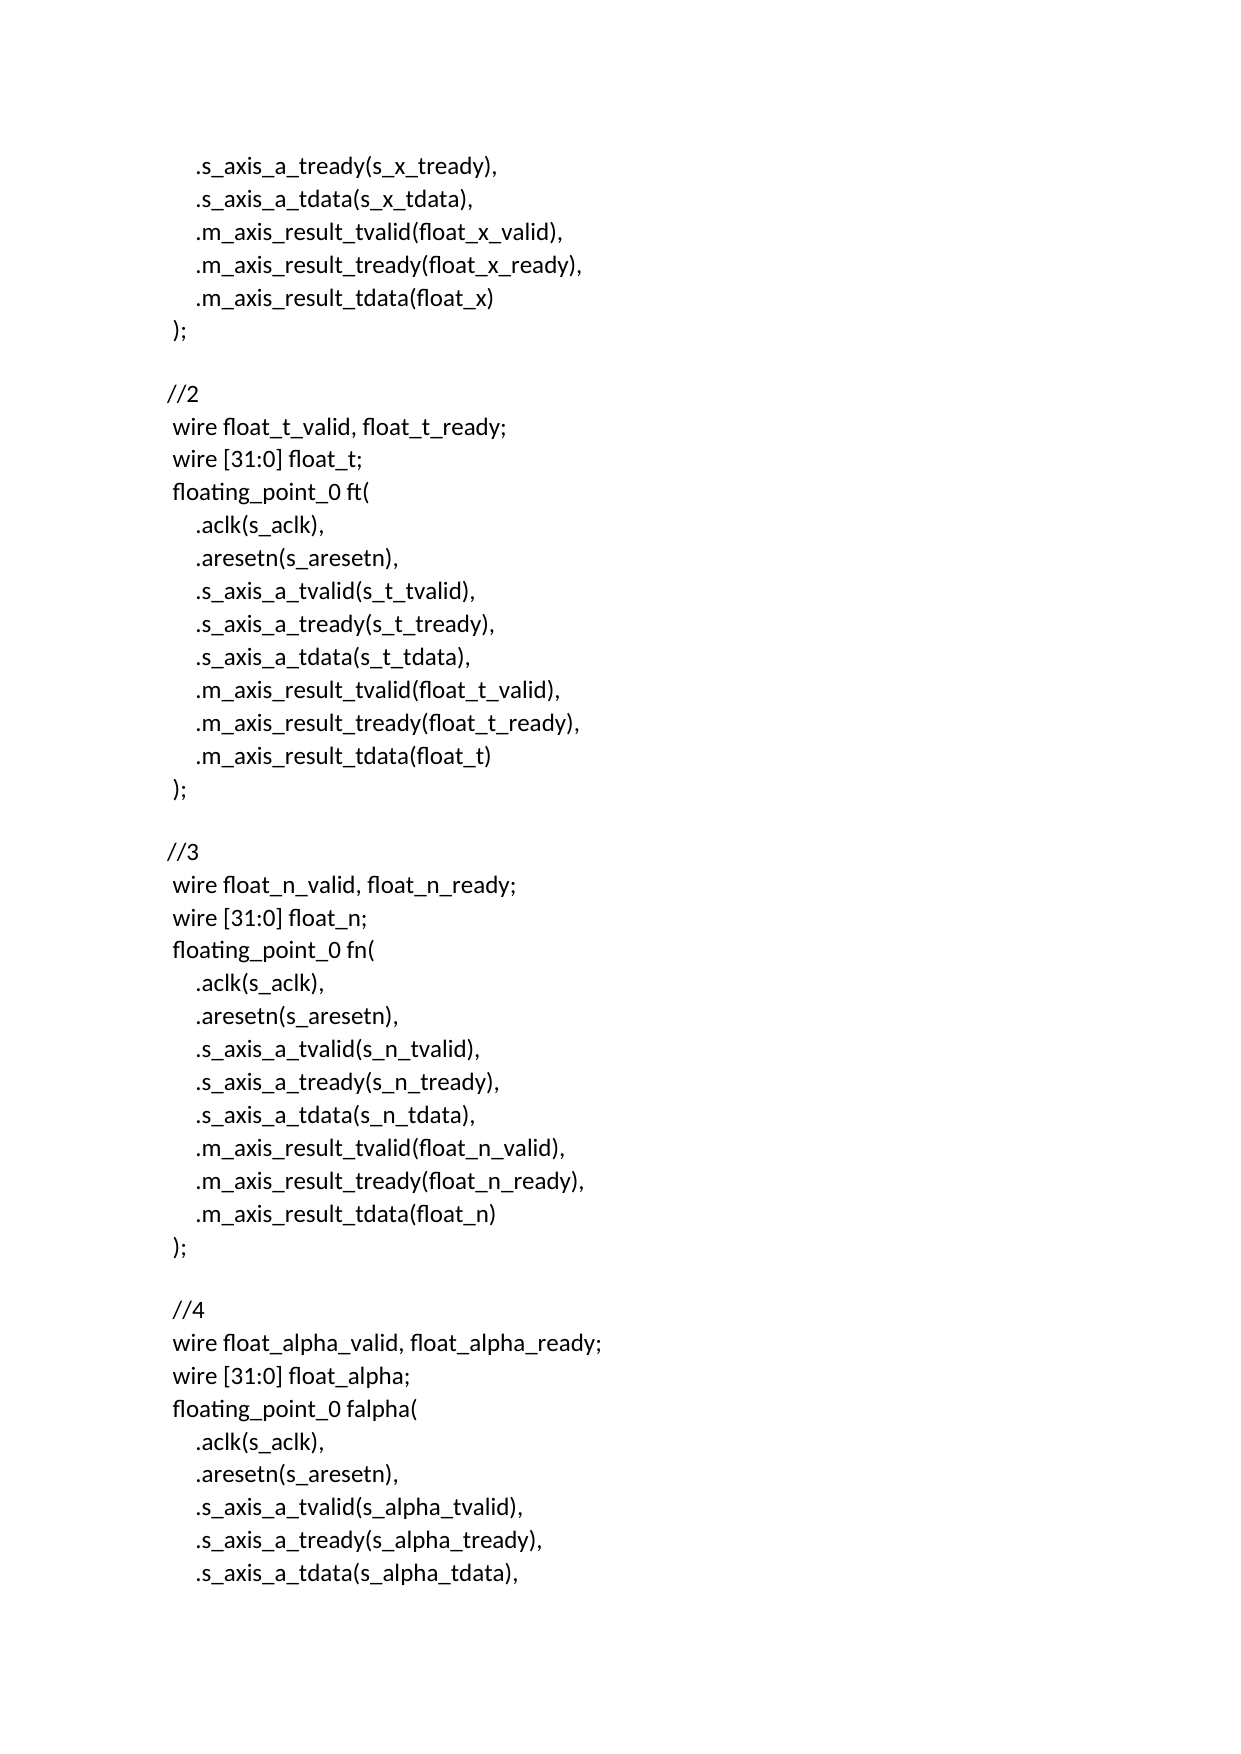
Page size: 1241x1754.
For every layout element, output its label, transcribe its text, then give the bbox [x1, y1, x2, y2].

text .m_axis_result_tvalid(float_t_valid), [150, 674, 1090, 704]
text .aclk(s_aclk), [150, 509, 1090, 540]
text wire [31:0] float_alpha; [150, 1360, 1090, 1390]
text .s_axis_a_tvalid(s_t_tvalid), [150, 575, 1090, 606]
text .s_axis_a_tready(s_alpha_tready), [150, 1524, 1090, 1555]
text .aclk(s_aclk), [150, 967, 1090, 998]
text //4 [150, 1294, 1090, 1324]
text wire [31:0] float_t; [150, 443, 1090, 474]
text floating_point_0 fn( [150, 934, 1090, 965]
text wire float_n_valid, float_n_ready; [150, 869, 1090, 899]
text wire [31:0] float_n; [150, 902, 1090, 932]
text //2 [150, 378, 1090, 408]
text .aresetn(s_aresetn), [150, 542, 1090, 573]
text .m_axis_result_tdata(float_t) [150, 740, 1090, 770]
text .s_axis_a_tready(s_t_tready), [150, 608, 1090, 639]
text .m_axis_result_tready(float_t_ready), [150, 707, 1090, 737]
text .s_axis_a_tready(s_x_tready), [150, 150, 1090, 181]
text .m_axis_result_tdata(float_x) [150, 282, 1090, 312]
text .m_axis_result_tready(float_x_ready), [150, 249, 1090, 279]
text floating_point_0 ft( [150, 476, 1090, 507]
text .s_axis_a_tdata(s_t_tdata), [150, 641, 1090, 672]
text .s_axis_a_tvalid(s_n_tvalid), [150, 1033, 1090, 1064]
text .m_axis_result_tvalid(float_x_valid), [150, 216, 1090, 246]
text .m_axis_result_tvalid(float_n_valid), [150, 1132, 1090, 1163]
text //3 [150, 836, 1090, 866]
text .s_axis_a_tdata(s_x_tdata), [150, 183, 1090, 213]
text .aclk(s_aclk), [150, 1426, 1090, 1456]
text ); [150, 1231, 1090, 1261]
text .m_axis_result_tdata(float_n) [150, 1198, 1090, 1228]
text wire float_t_valid, float_t_ready; [150, 411, 1090, 441]
text .m_axis_result_tready(float_n_ready), [150, 1165, 1090, 1196]
text .s_axis_a_tdata(s_n_tdata), [150, 1099, 1090, 1130]
text .aresetn(s_aresetn), [150, 1000, 1090, 1031]
text wire float_alpha_valid, float_alpha_ready; [150, 1327, 1090, 1357]
text .s_axis_a_tvalid(s_alpha_tvalid), [150, 1491, 1090, 1522]
text .aresetn(s_aresetn), [150, 1458, 1090, 1489]
text .s_axis_a_tready(s_n_tready), [150, 1066, 1090, 1097]
text floating_point_0 falpha( [150, 1393, 1090, 1423]
text ); [150, 314, 1090, 345]
text .s_axis_a_tdata(s_alpha_tdata), [150, 1557, 1090, 1588]
text ); [150, 773, 1090, 803]
